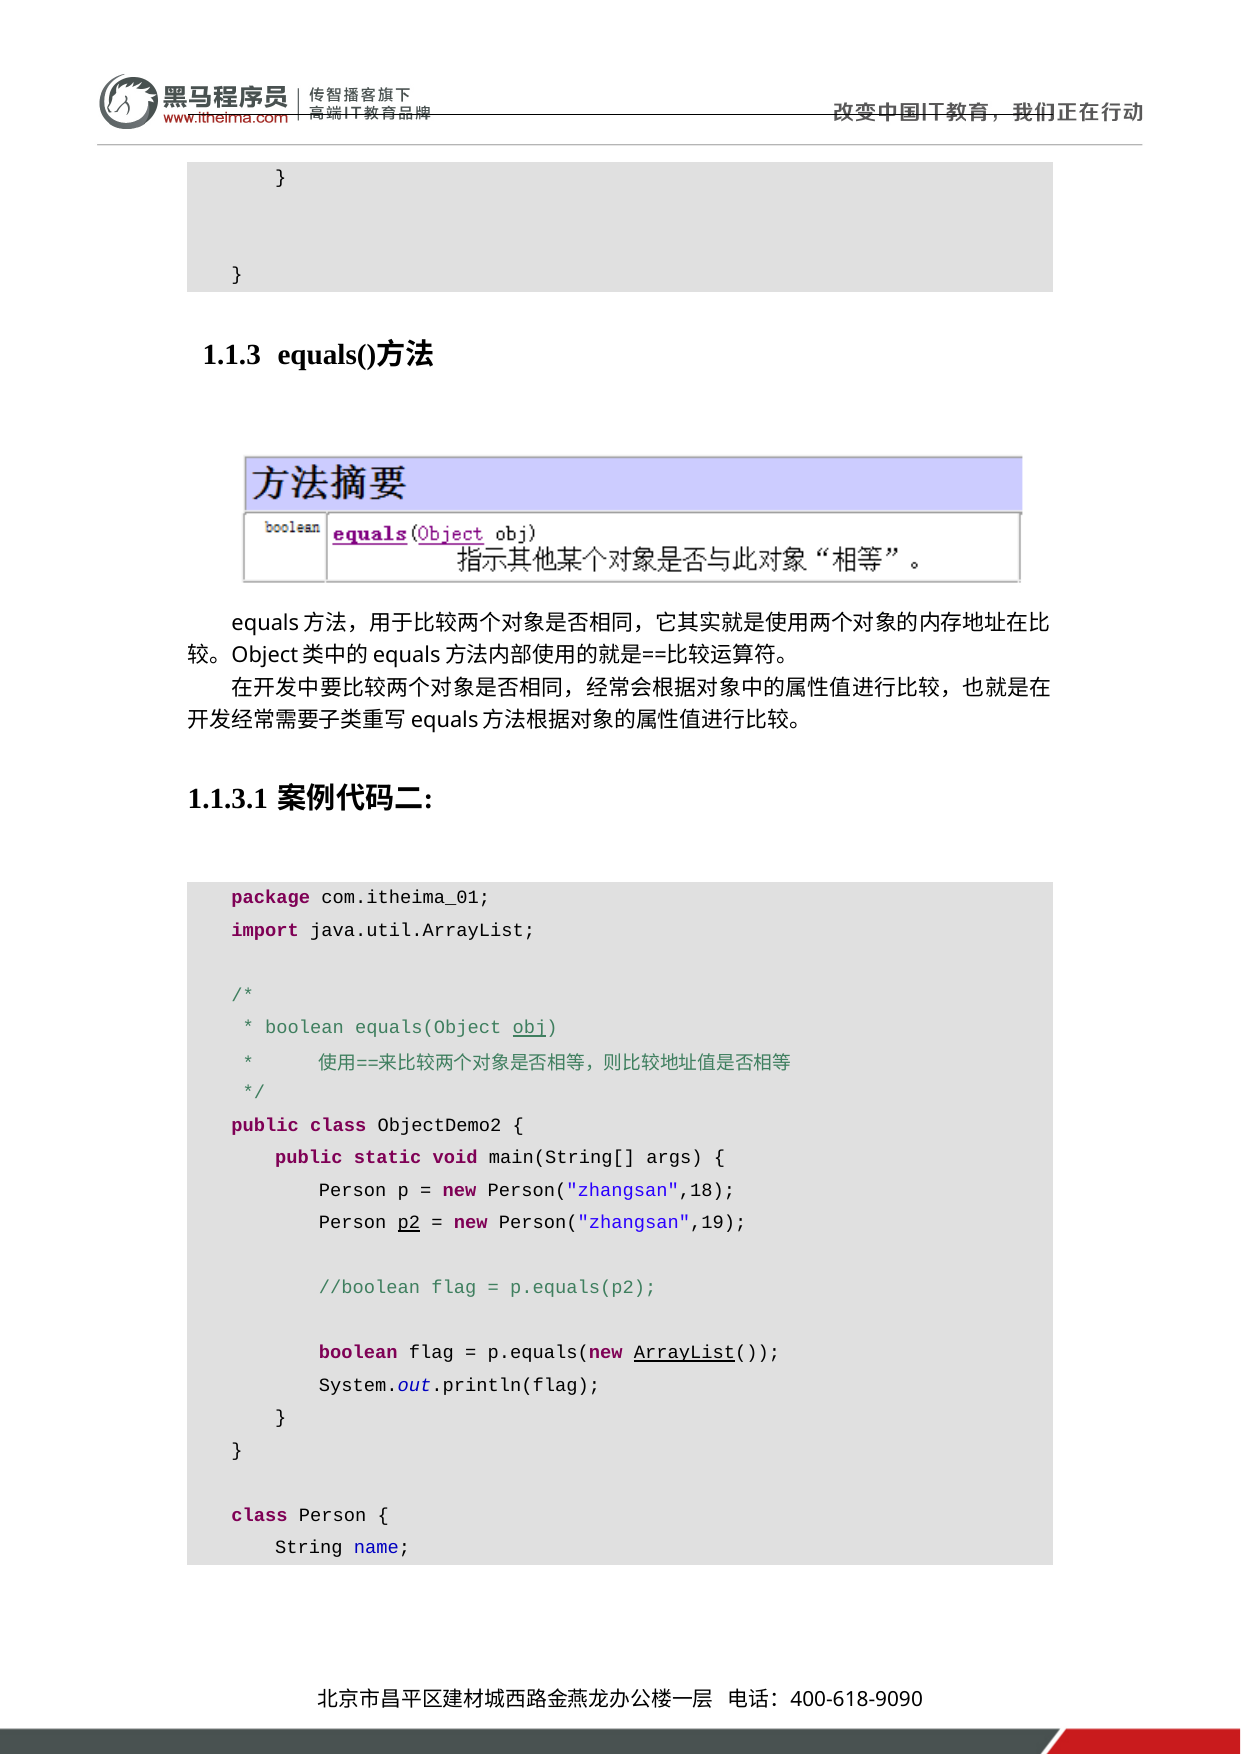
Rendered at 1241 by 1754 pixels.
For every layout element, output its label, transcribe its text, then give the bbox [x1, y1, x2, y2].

text boolean flag = p.equals(new ArrayList()); [187, 1337, 1053, 1370]
text Person p = new Person("zhangsan",18); [187, 1175, 1053, 1207]
text import java.util.ArrayList; [187, 915, 1053, 947]
text } [187, 162, 1053, 194]
text String name; [187, 1532, 1053, 1565]
picture [231, 442, 1032, 594]
picture [0, 1669, 1241, 1754]
text 在开发中要比较两个对象是否相同，经常会根据对象中的属性值进行比较，也就是在开发经常需要子类重写equals方法根据对象的属性值进行比较。 [187, 669, 1053, 734]
text //boolean flag = p.equals(p2); [187, 1272, 1053, 1305]
text package com.itheima_01; [187, 882, 1053, 915]
text public class ObjectDemo2 { [187, 1110, 1053, 1142]
subtitle equals()方法 [202, 319, 1053, 384]
text * 使用==来比较两个对象是否相等，则比较地址值是否相等 [187, 1045, 1053, 1077]
text System.out.println(flag); [187, 1370, 1053, 1402]
text equals方法，用于比较两个对象是否相同，它其实就是使用两个对象的内存地址在比较。Object类中的equals方法内部使用的就是==比较运算符。 [187, 604, 1053, 669]
picture [0, 3, 1241, 153]
text Person p2 = new Person("zhangsan",19); [187, 1207, 1053, 1240]
subtitle 案例代码二: [187, 764, 1053, 829]
text */ [187, 1077, 1053, 1110]
text * boolean equals(Object obj) [187, 1012, 1053, 1045]
text } [187, 1402, 1053, 1435]
text class Person { [187, 1500, 1053, 1532]
text public static void main(String[] args) { [187, 1142, 1053, 1175]
text } [187, 1435, 1053, 1467]
text /* [187, 980, 1053, 1012]
text } [187, 259, 1053, 292]
